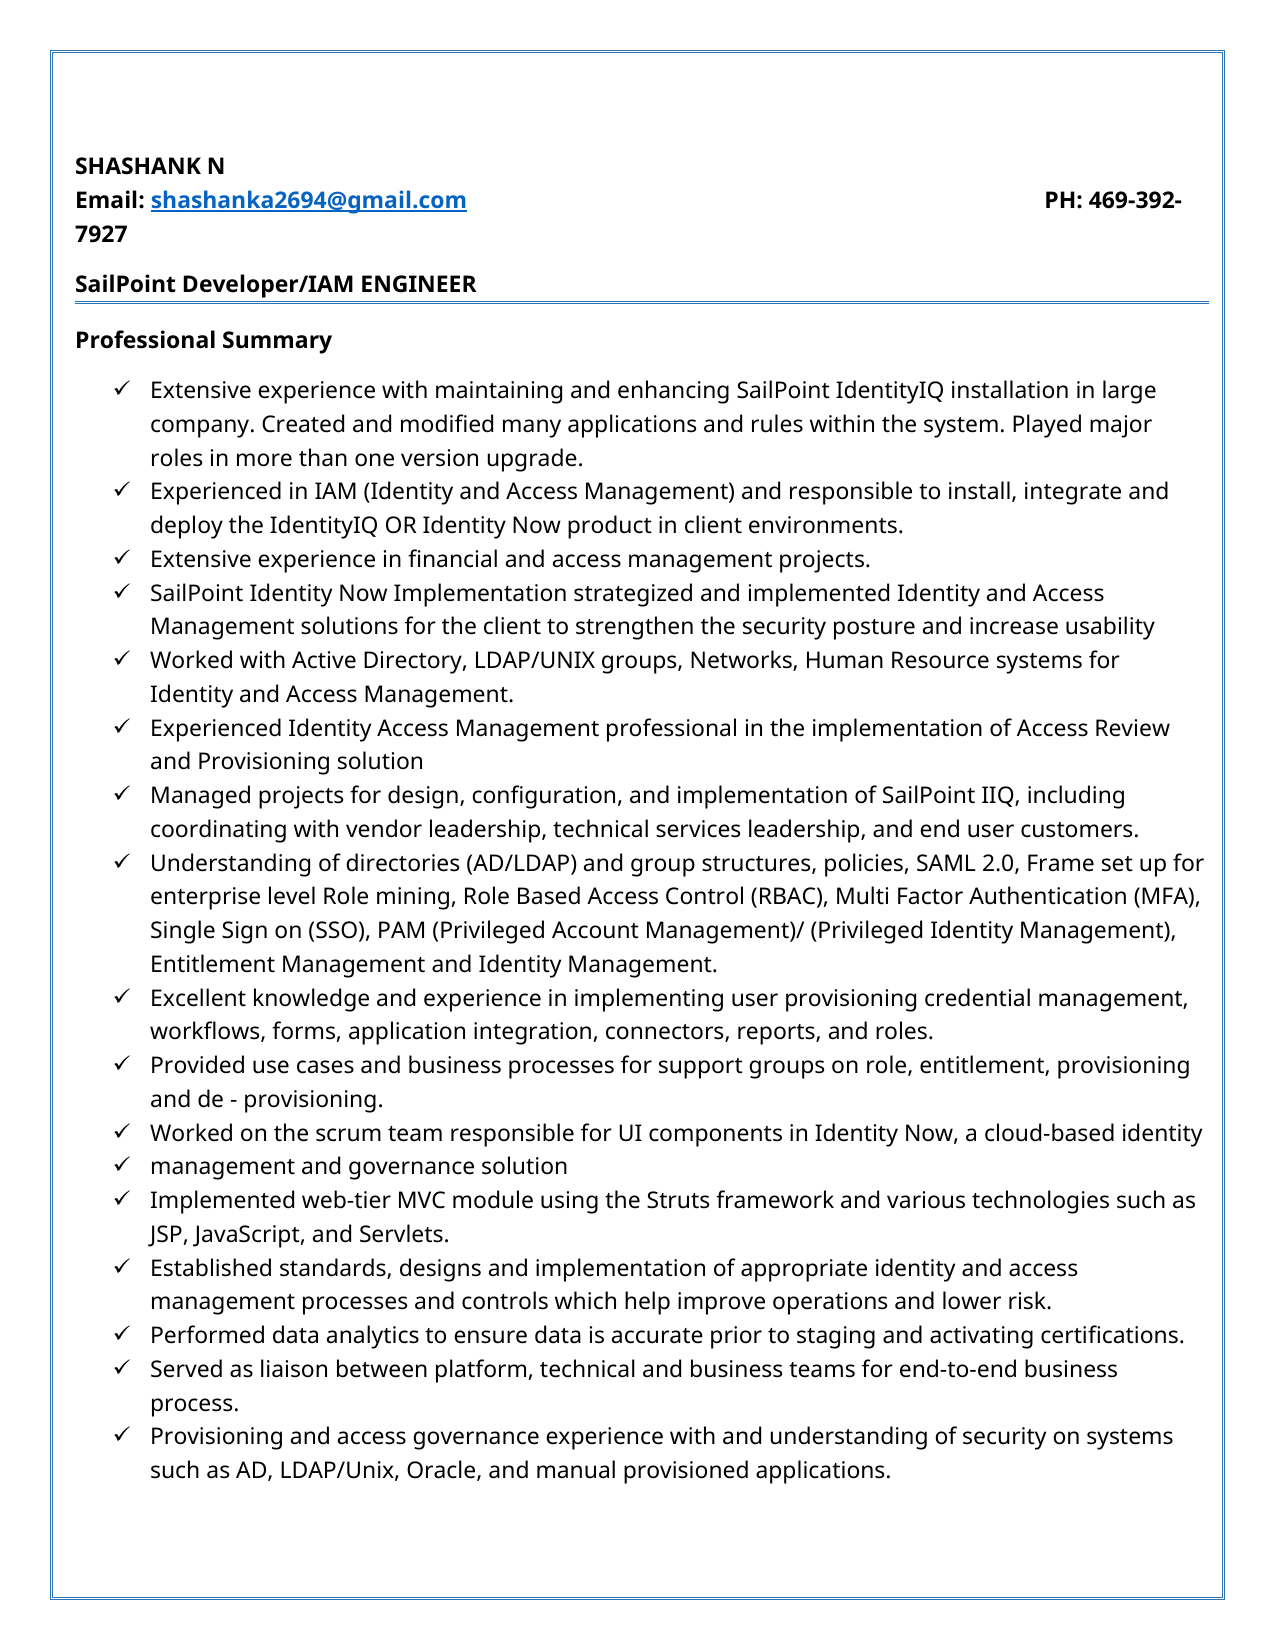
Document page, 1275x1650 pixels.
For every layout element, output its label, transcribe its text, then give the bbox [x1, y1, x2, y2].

list Worked on the scrum team responsible for UI components in Identity Now, a cloud-based identity [112, 1116, 1209, 1148]
list Extensive experience with maintaining and enhancing SailPoint IdentityIQ installation in large company. Created and modified many applications and rules within the system. Played major roles in more than one version upgrade. [112, 374, 1209, 473]
list Provided use cases and business processes for support groups on role, entitlement, provisioning and de - provisioning. [112, 1049, 1209, 1114]
list Understanding of directories (AD/LDAP) and group structures, policies, SAML 2.0, Frame set up for enterprise level Role mining, Role Based Access Control (RBAC), Multi Factor Authentication (MFA), Single Sign on (SSO), PAM (Privileged Account Management)/ (Privileged Identity Management), Entitlement Management and Identity Management. [112, 846, 1209, 979]
list Worked with Active Directory, LDAP/UNIX groups, Networks, Human Resource systems for Identity and Access Management. [112, 644, 1209, 709]
list Managed projects for design, configuration, and implementation of SailPoint IIQ, including coordinating with vendor leadership, technical services leadership, and end user customers. [112, 779, 1209, 844]
list Extensive experience in financial and access management projects. [112, 543, 1209, 574]
list Excellent knowledge and experience in implementing user provisioning credential management, workflows, forms, application integration, connectors, reports, and roles. [112, 981, 1209, 1046]
list Experienced Identity Access Management professional in the implementation of Access Review and Provisioning solution [112, 711, 1209, 776]
text Professional Summary [75, 323, 1209, 355]
list Served as liaison between platform, technical and business teams for end-to-end business process. [112, 1353, 1209, 1418]
list Performed data analytics to ensure data is accurate prior to staging and activating certifications. [112, 1319, 1209, 1350]
list management and governance solution [112, 1150, 1209, 1181]
list Provisioning and access governance experience with and understanding of security on systems such as AD, LDAP/Unix, Oracle, and manual provisioned applications. [112, 1420, 1209, 1485]
list SailPoint Identity Now Implementation strategized and implemented Identity and Access Management solutions for the client to strengthen the security posture and increase usability [112, 576, 1209, 641]
list Implemented web-tier MVC module using the Struts framework and various technologies such as JSP, JavaScript, and Servlets. [112, 1184, 1209, 1249]
text SHASHANK N Email: shashanka2694@gmail.com PH: 469-392-7927 [75, 150, 1209, 249]
list Experienced in IAM (Identity and Access Management) and responsible to install, integrate and deploy the IdentityIQ OR Identity Now product in client environments. [112, 475, 1209, 540]
text SailPoint Developer/IAM ENGINEER [75, 268, 1209, 301]
list Established standards, designs and implementation of appropriate identity and access management processes and controls which help improve operations and lower risk. [112, 1251, 1209, 1316]
